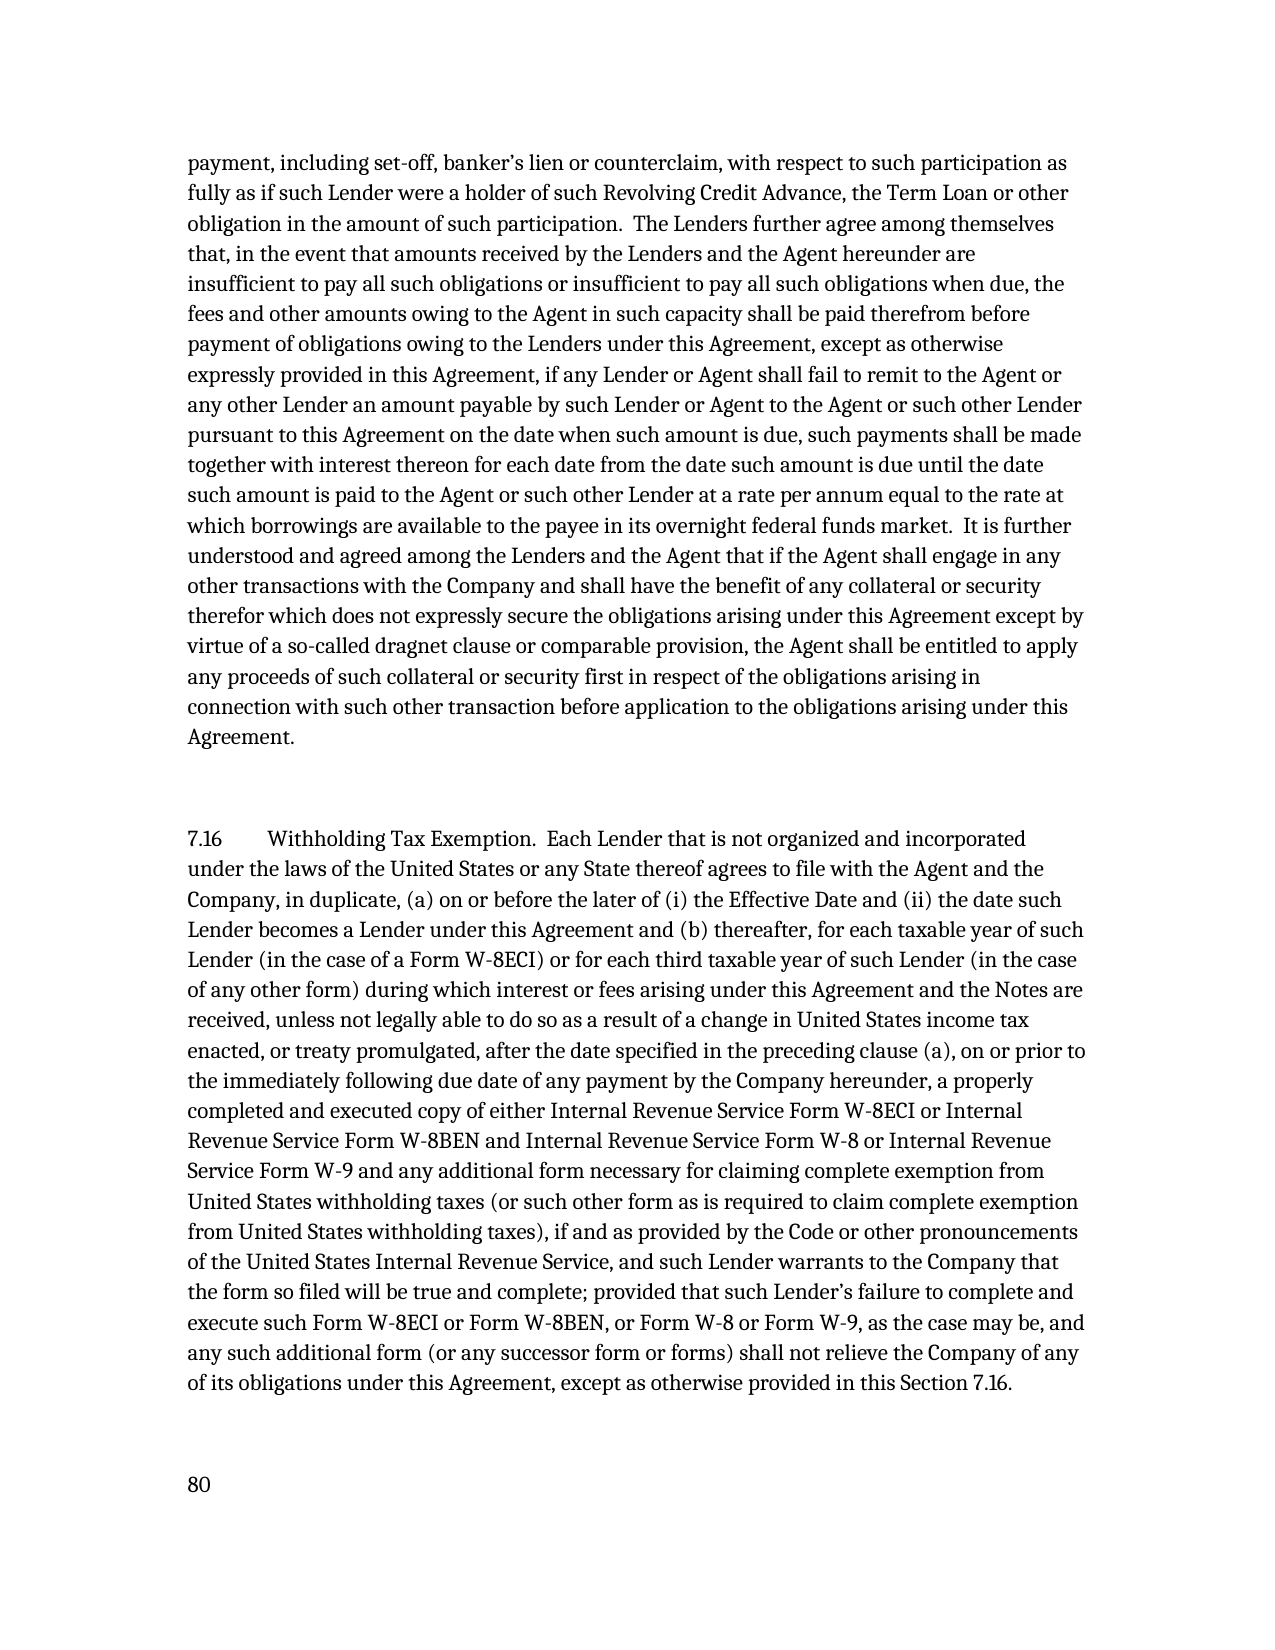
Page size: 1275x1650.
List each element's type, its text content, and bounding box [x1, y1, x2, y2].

text 7.16 Withholding Tax Exemption. Each Lender that is not organized and incorporated under the laws of the United States or any State thereof agrees to file with the Agent and the Company, in duplicate, (a) on or before the later of (i) the Effective Date and (ii) the date such Lender becomes a Lender under this Agreement and (b) thereafter, for each taxable year of such Lender (in the case of a Form W-8ECI) or for each third taxable year of such Lender (in the case of any other form) during which interest or fees arising under this Agreement and the Notes are received, unless not legally able to do so as a result of a change in United States income tax enacted, or treaty promulgated, after the date specified in the preceding clause (a), on or prior to the immediately following due date of any payment by the Company hereunder, a properly completed and executed copy of either Internal Revenue Service Form W-8ECI or Internal Revenue Service Form W-8BEN and Internal Revenue Service Form W-8 or Internal Revenue Service Form W-9 and any additional form necessary for claiming complete exemption from United States withholding taxes (or such other form as is required to claim complete exemption from United States withholding taxes), if and as provided by the Code or other pronouncements of the United States Internal Revenue Service, and such Lender warrants to the Company that the form so filed will be true and complete; provided that such Lender’s failure to complete and execute such Form W-8ECI or Form W-8BEN, or Form W-8 or Form W-9, as the case may be, and any such additional form (or any successor form or forms) shall not relieve the Company of any of its obligations under this Agreement, except as otherwise provided in this Section 7.16. [187, 826, 1087, 1396]
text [187, 150, 1087, 750]
text 80 [187, 1472, 1087, 1498]
